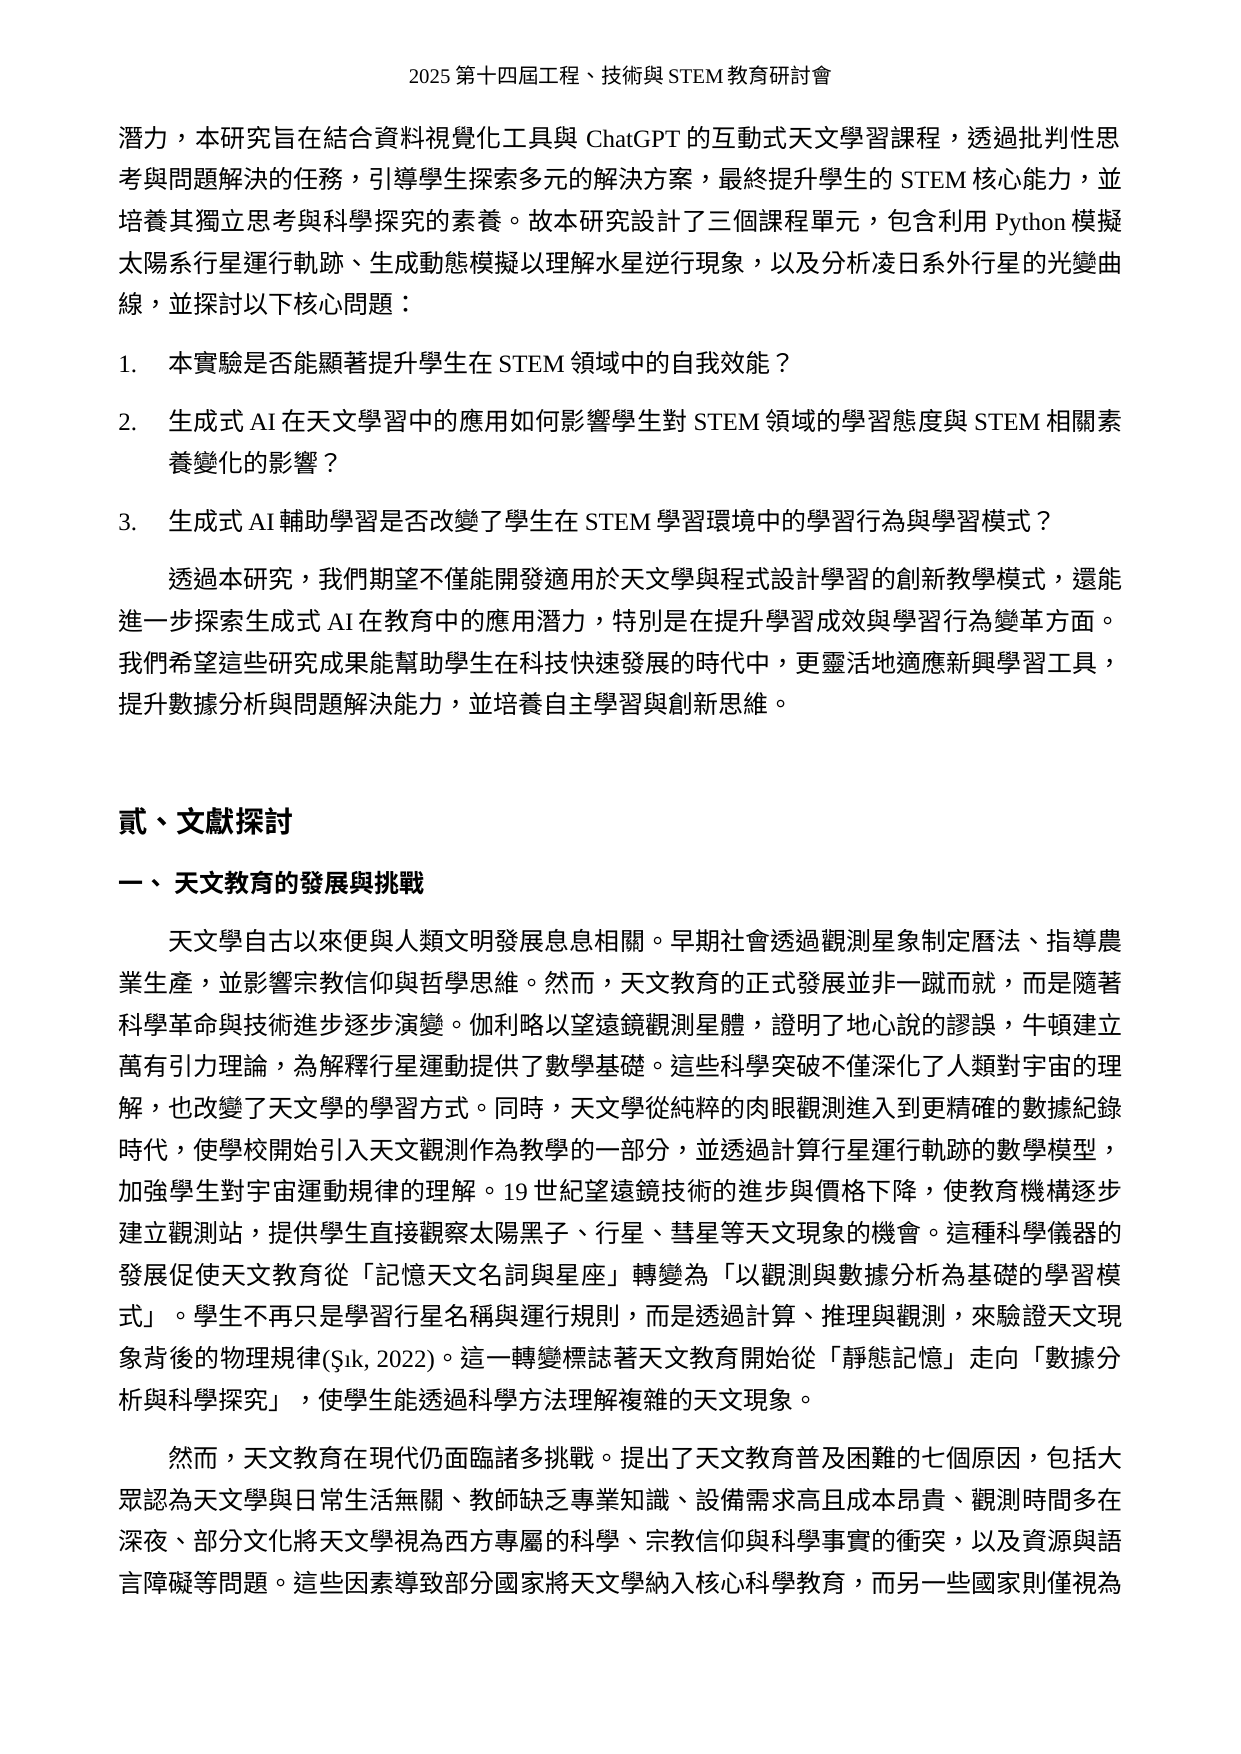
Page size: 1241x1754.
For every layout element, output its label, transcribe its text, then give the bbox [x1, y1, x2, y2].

text 貳、文獻探討 [118, 798, 1122, 841]
text 天文學自古以來便與人類文明發展息息相關。早期社會透過觀測星象制定曆法、指導農業生產，並影響宗教信仰與哲學思維。然而，天文教育的正式發展並非一蹴而就，而是隨著科學革命與技術進步逐步演變。伽利略以望遠鏡觀測星體，證明了地心說的謬誤，牛頓建立萬有引力理論，為解釋行星運動提供了數學基礎。這些科學突破不僅深化了人類對宇宙的理解，也改變了天文學的學習方式。同時，天文學從純粹的肉眼觀測進入到更精確的數據紀錄時代，使學校開始引入天文觀測作為教學的一部分，並透過計算行星運行軌跡的數學模型，加強學生對宇宙運動規律的理解。19世紀望遠鏡技術的進步與價格下降，使教育機構逐步建立觀測站，提供學生直接觀察太陽黑子、行星、彗星等天文現象的機會。這種科學儀器的發展促使天文教育從「記憶天文名詞與星座」轉變為「以觀測與數據分析為基礎的學習模式」。學生不再只是學習行星名稱與運行規則，而是透過計算、推理與觀測，來驗證天文現象背後的物理規律(Şık, 2022)。這一轉變標誌著天文教育開始從「靜態記憶」走向「數據分析與科學探究」，使學生能透過科學方法理解複雜的天文現象。 [118, 922, 1122, 1416]
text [118, 118, 1122, 321]
list 本實驗是否能顯著提升學生在STEM領域中的自我效能？ [118, 343, 1122, 379]
list 生成式AI在天文學習中的應用如何影響學生對STEM領域的學習態度與STEM相關素養變化的影響？ [118, 401, 1122, 479]
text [118, 1438, 1122, 1600]
text 透過本研究，我們期望不僅能開發適用於天文學與程式設計學習的創新教學模式，還能進一步探索生成式AI在教育中的應用潛力，特別是在提升學習成效與學習行為變革方面。我們希望這些研究成果能幫助學生在科技快速發展的時代中，更靈活地適應新興學習工具，提升數據分析與問題解決能力，並培養自主學習與創新思維。 [118, 560, 1122, 721]
list 生成式AI輔助學習是否改變了學生在STEM學習環境中的學習行為與學習模式？ [118, 501, 1122, 538]
text 一、 天文教育的發展與挑戰 [118, 863, 1122, 900]
